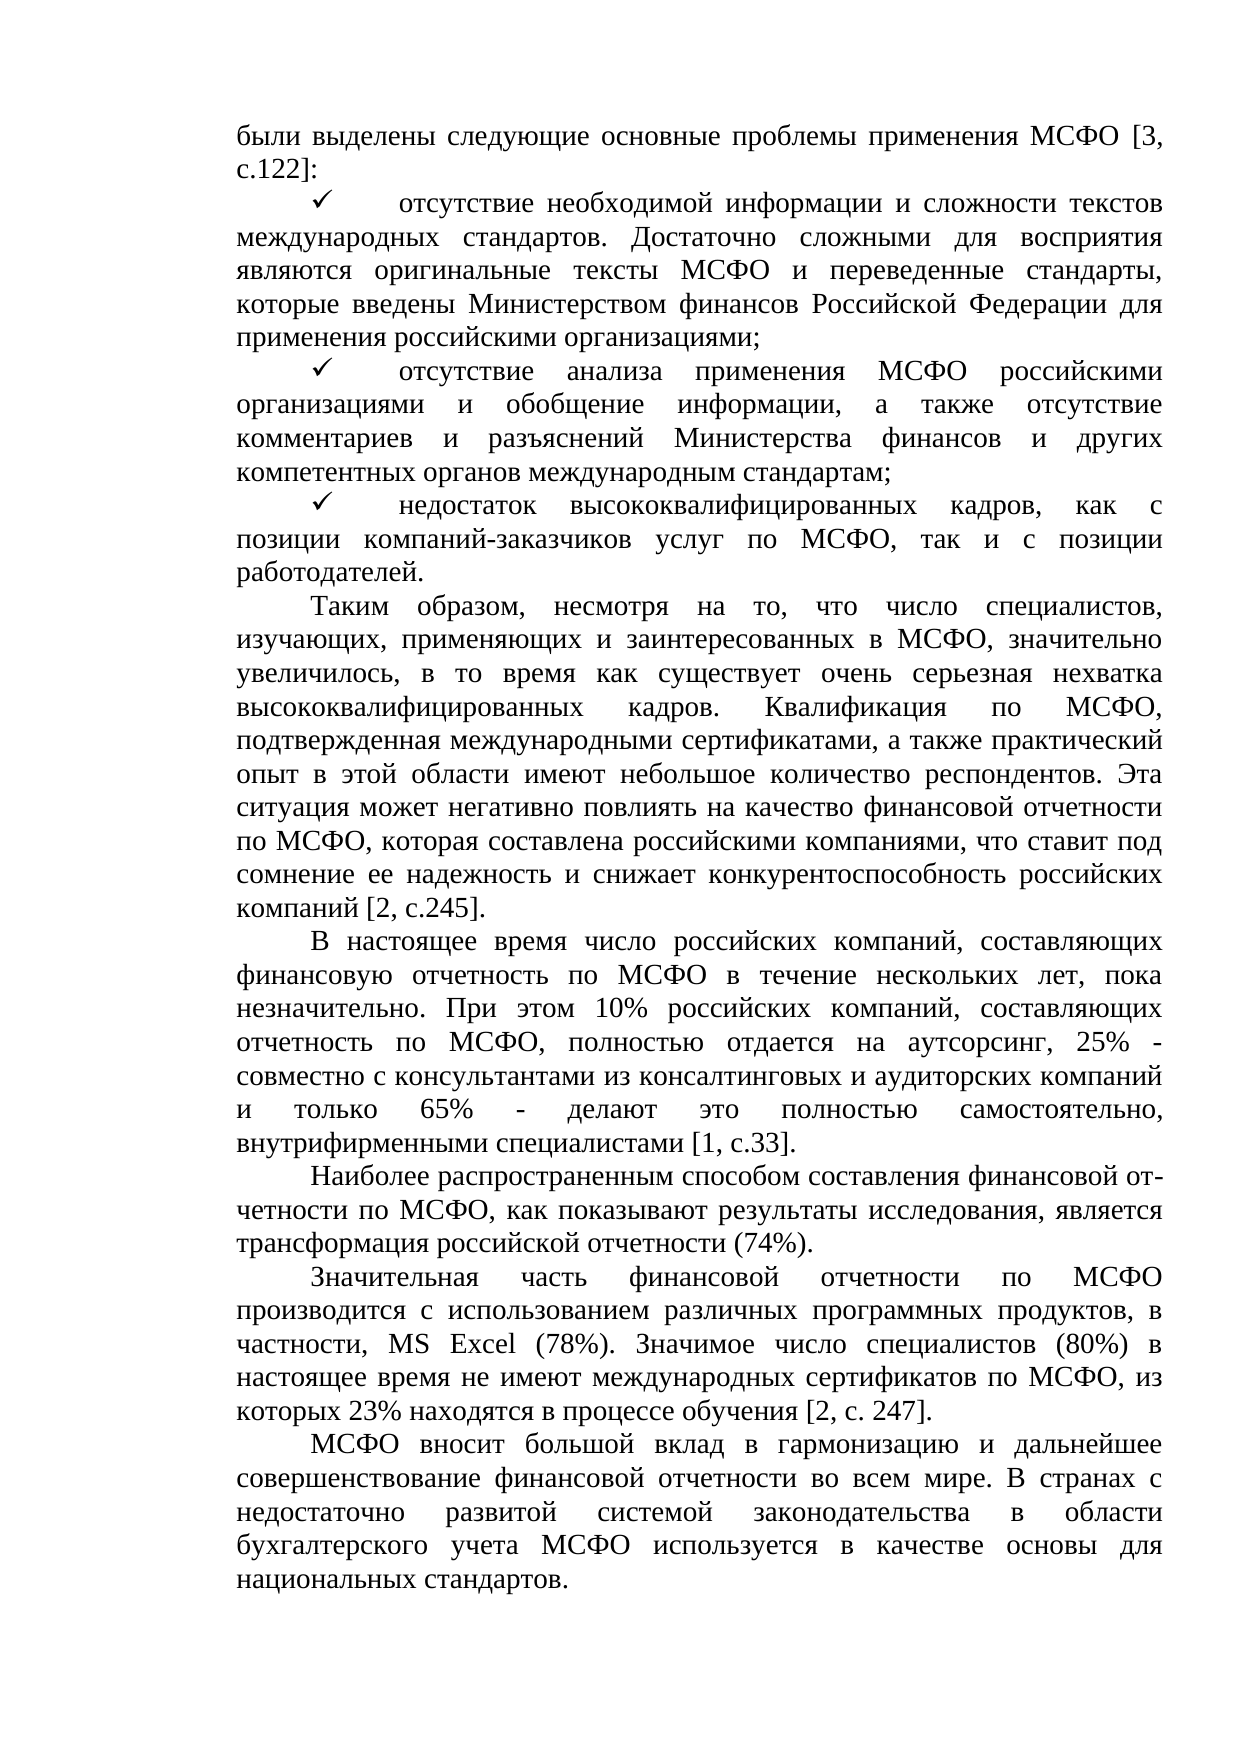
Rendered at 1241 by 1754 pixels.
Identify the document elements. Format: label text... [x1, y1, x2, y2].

text В настоящее время число российских компаний, составляющих финансовую отчетность по МСФО в течение нескольких лет, пока незначительно. При этом 10% российских компаний, составляющих отчетность по МСФО, полностью отдается на аутсорсинг, 25% - совместно с консультантами из консалтинговых и аудиторских компаний и только 65% - делают это полностью самостоятельно, внутрифирменными специалистами [1, с.33]. [236, 923, 1163, 1158]
text МСФО вносит большой вклад в гармонизацию и дальнейшее совершенствование финансовой отчетности во всем мире. В странах с недостаточно развитой системой законодательства в области бухгалтерского учета МСФО используется в качестве основы для национальных стандартов. [236, 1427, 1163, 1594]
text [236, 118, 1163, 185]
text Наиболее распространенным способом составления финансовой отчетности по МСФО, как показывают результаты исследования, является трансформация российской отчетности (74%). [236, 1158, 1163, 1259]
list отсутствие анализа применения МСФО российскими организациями и обобщение информации, а также отсутствие комментариев и разъяснений Министерства финансов и других компетентных органов международным стандартам; [236, 353, 1163, 487]
text Значительная часть финансовой отчетности по МСФО производится с использованием различных программных продуктов, в частности, MS Excel (78%). Значимое число специалистов (80%) в настоящее время не имеют международных сертификатов по МСФО, из которых 23% находятся в процессе обучения [2, с. 247]. [236, 1259, 1163, 1427]
list отсутствие необходимой информации и сложности текстов международных стандартов. Достаточно сложными для восприятия являются оригинальные тексты МСФО и переведенные стандарты, которые введены Министерством финансов Российской Федерации для применения российскими организациями; [236, 185, 1163, 353]
text Таким образом, несмотря на то, что число специалистов, изучающих, применяющих и заинтересованных в МСФО, значительно увеличилось, в то время как существует очень серьезная нехватка высококвалифицированных кадров. Квалификация по МСФО, подтвержденная международными сертификатами, а также практический опыт в этой области имеют небольшое количество респондентов. Эта ситуация может негативно повлиять на качество финансовой отчетности по МСФО, которая составлена российскими компаниями, что ставит под сомнение ее надежность и снижает конкурентоспособность российских компаний [2, с.245]. [236, 588, 1163, 923]
list недостаток высококвалифицированных кадров, как с позиции компаний-заказчиков услуг по МСФО, так и с позиции работодателей. [236, 487, 1163, 588]
